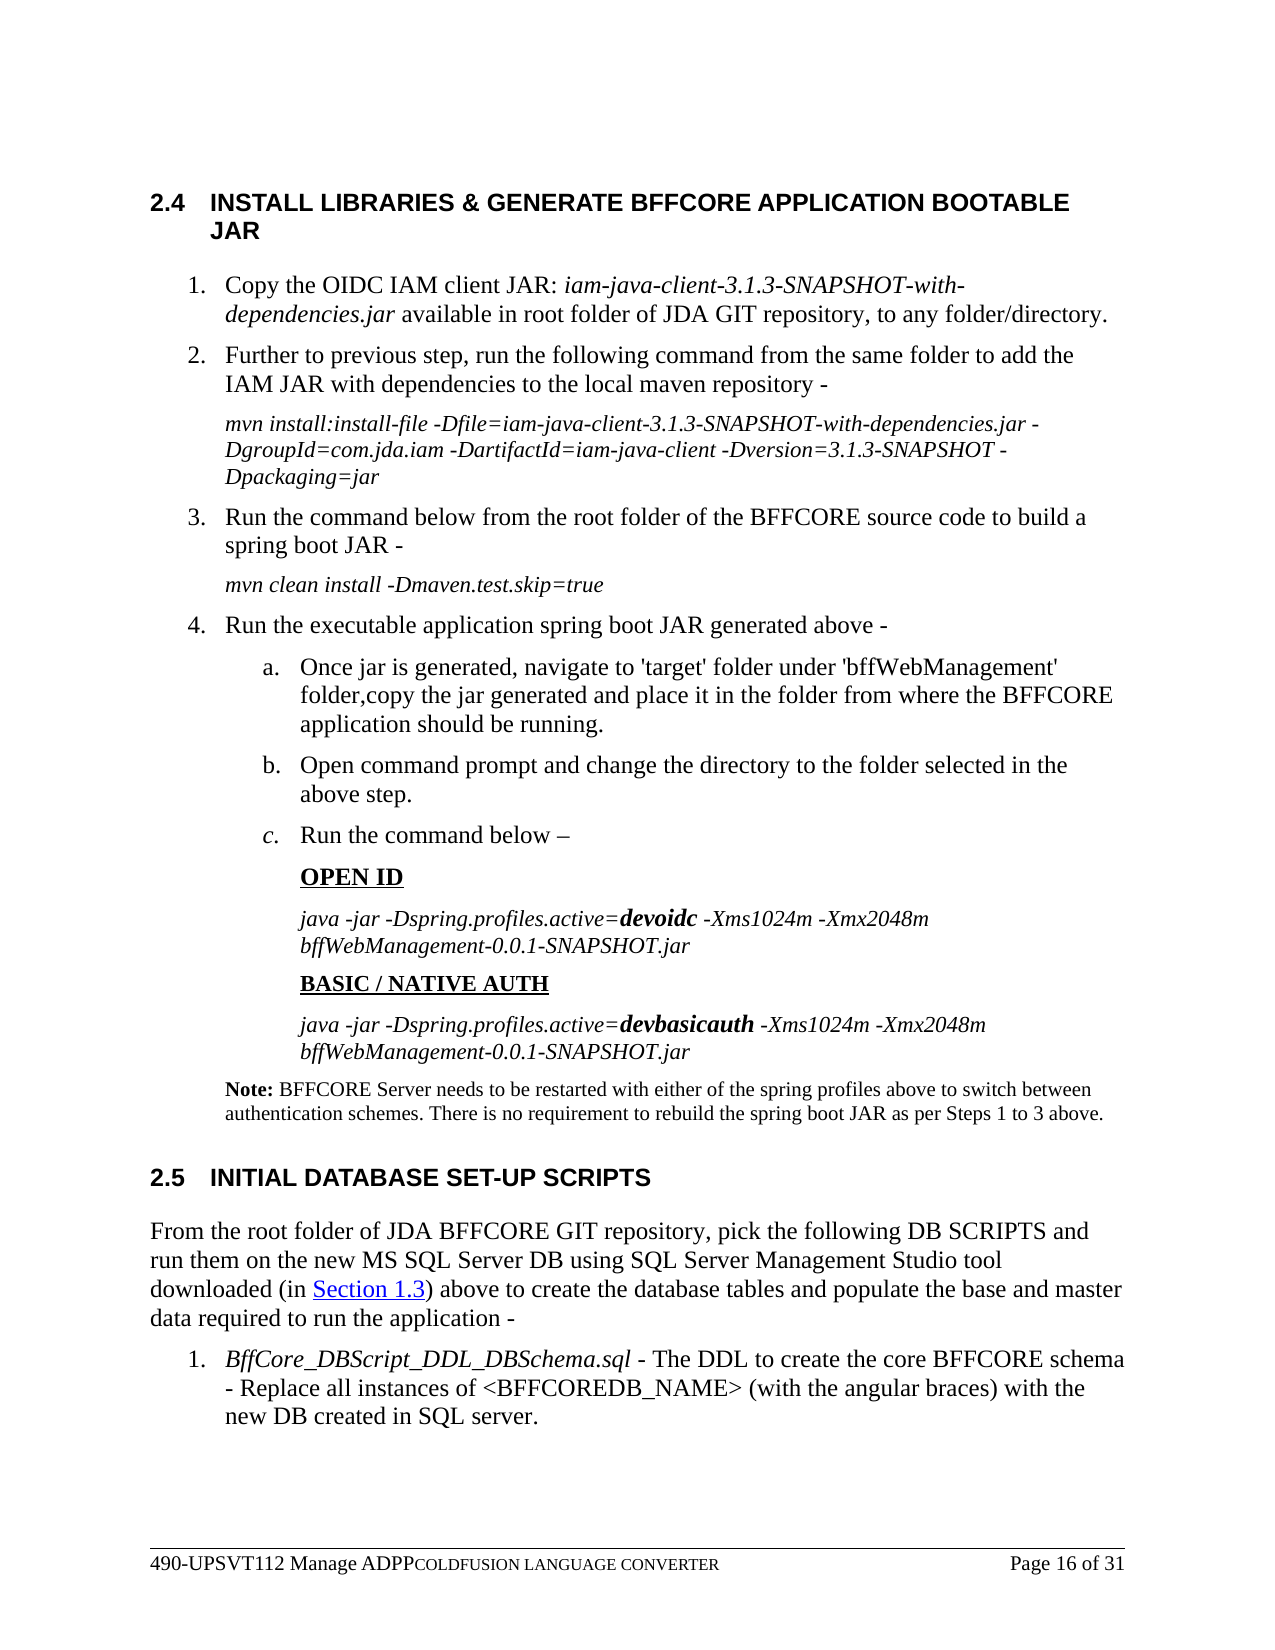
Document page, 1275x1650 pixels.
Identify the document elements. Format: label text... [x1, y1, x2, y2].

text Note: BFFCORE Server needs to be restarted with either of the spring profiles above to switch between authentication schemes. There is no requirement to rebuild the spring boot JAR as per Steps 1 to 3 above. [225, 1077, 1125, 1125]
text java -jar -Dspring.profiles.active=devbasicauth -Xms1024m -Xmx2048m bffWebManagement-0.0.1-SNAPSHOT.jar [300, 1009, 1125, 1064]
list Run the command below – [262, 820, 1125, 849]
text OPEN ID [300, 862, 1125, 890]
text BASIC / NATIVE AUTH [300, 971, 1125, 997]
subtitle INITIAL DATABASE SET-UP SCRIPTS [150, 1163, 1125, 1191]
list BffCore_DBScript_DDL_DBSchema.sql - The DDL to create the core BFFCORE schema - Replace all instances of <BFFCOREDB_NAME> (with the angular braces) with the new DB created in SQL server. [187, 1344, 1125, 1430]
list Run the command below from the root folder of the BFFCORE source code to build a spring boot JAR - [187, 502, 1125, 559]
text mvn clean install -Dmaven.test.skip=true [150, 572, 1125, 598]
list Once jar is generated, navigate to 'target' folder under 'bffWebManagement' folder,copy the jar generated and place it in the folder from where the BFFCORE application should be running. [262, 652, 1125, 738]
text mvn install:install-file -Dfile=iam-java-client-3.1.3-SNAPSHOT-with-dependencies.jar -DgroupId=com.jda.iam -DartifactId=iam-java-client -Dversion=3.1.3-SNAPSHOT -Dpackaging=jar [225, 410, 1125, 489]
list Copy the OIDC IAM client JAR: iam-java-client-3.1.3-SNAPSHOT-with-dependencies.jar available in root folder of JDA GIT repository, to any folder/directory. [187, 270, 1125, 327]
list Run the executable application spring boot JAR generated above - [187, 610, 1125, 639]
text From the root folder of JDA BFFCORE GIT repository, pick the following DB SCRIPTS and run them on the new MS SQL Server DB using SQL Server Management Studio tool downloaded (in Section 1.3) above to create the database tables and populate the base and master data required to run the application - [150, 1216, 1125, 1331]
list Further to previous step, run the following command from the same folder to add the IAM JAR with dependencies to the local maven repository - [187, 340, 1125, 397]
subtitle INSTALL LIBRARIES & GENERATE BFFCORE APPLICATION BOOTABLE JAR [150, 187, 1125, 245]
text java -jar -Dspring.profiles.active=devoidc -Xms1024m -Xmx2048m bffWebManagement-0.0.1-SNAPSHOT.jar [300, 903, 1125, 958]
list Open command prompt and change the directory to the folder selected in the above step. [262, 750, 1125, 808]
